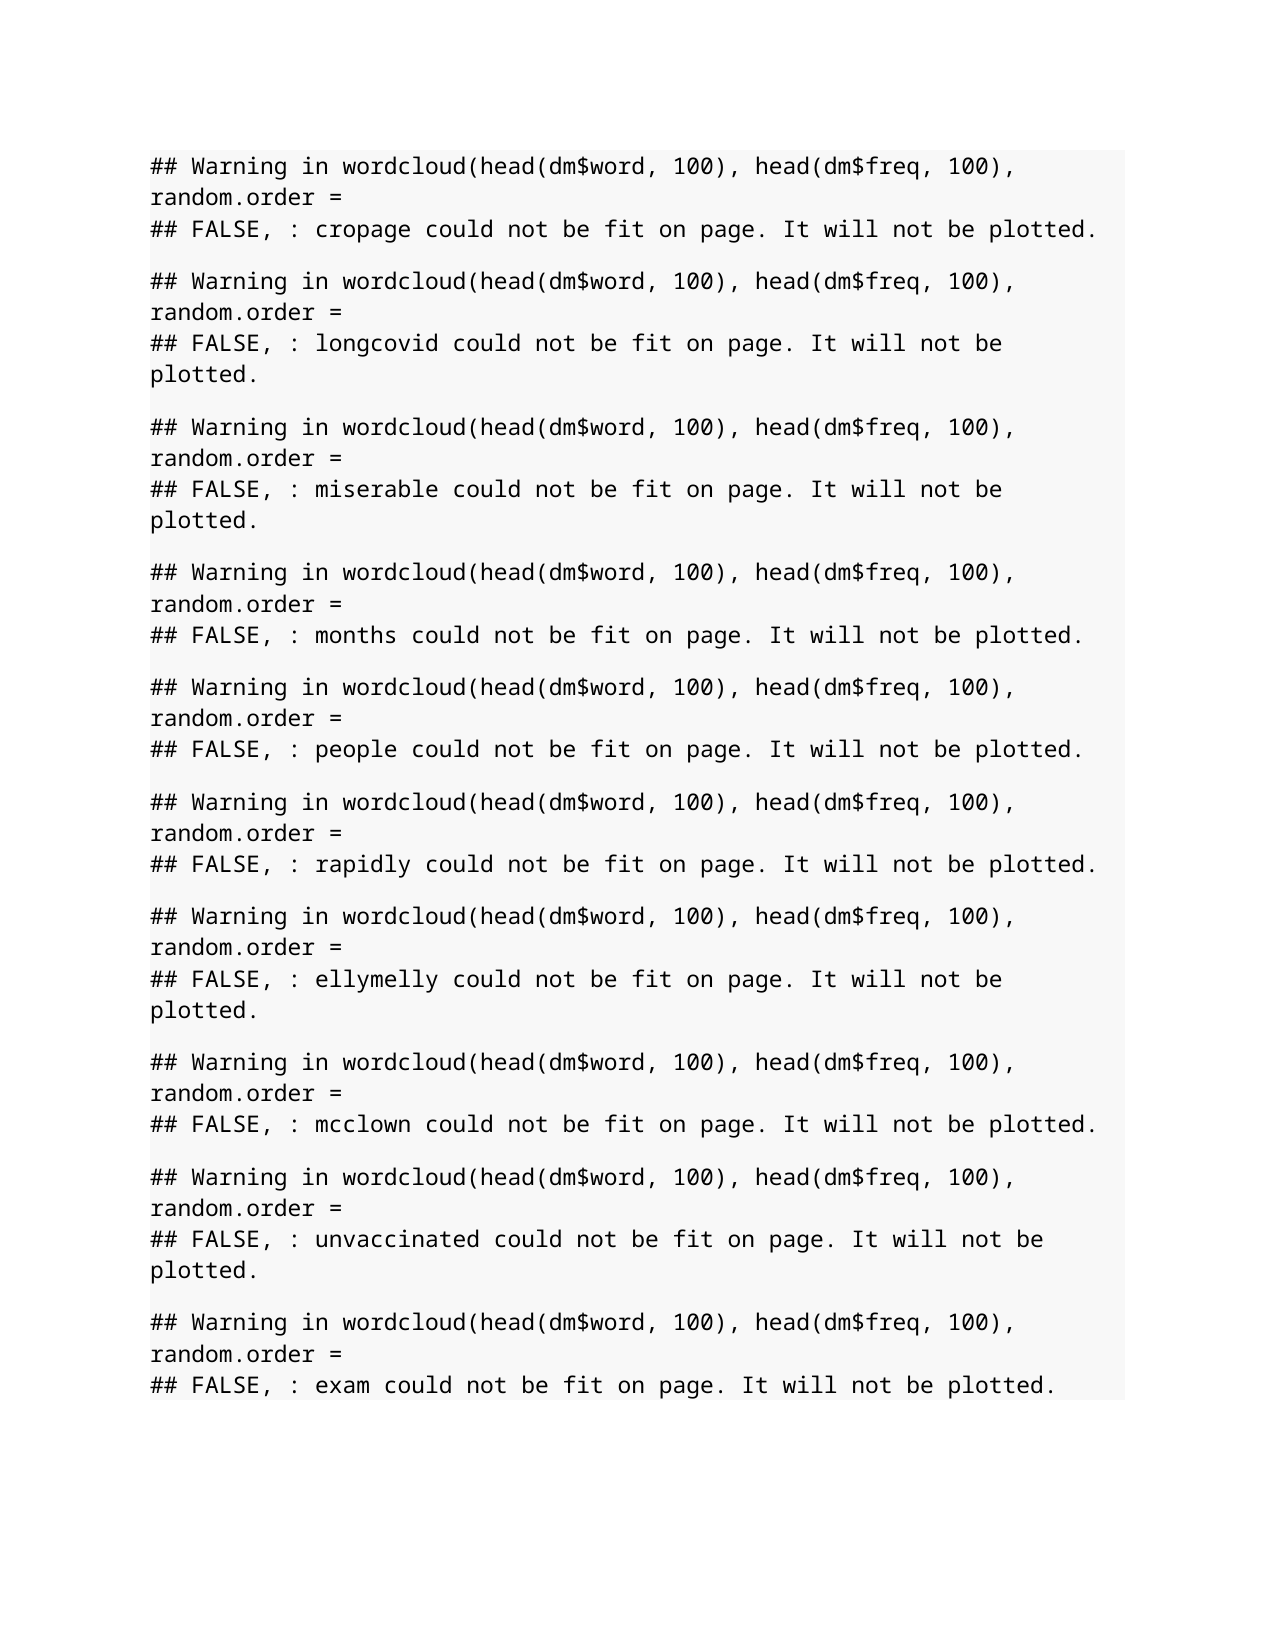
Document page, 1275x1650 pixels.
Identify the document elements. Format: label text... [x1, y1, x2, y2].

text ## Warning in wordcloud(head(dm$word, 100), head(dm$freq, 100), random.order = ## FALSE, : ellymelly could not be fit on page. It will not be plotted. [150, 900, 1125, 1025]
text ## Warning in wordcloud(head(dm$word, 100), head(dm$freq, 100), random.order = ## FALSE, : mcclown could not be fit on page. It will not be plotted. [150, 1046, 1125, 1139]
text ## Warning in wordcloud(head(dm$word, 100), head(dm$freq, 100), random.order = ## FALSE, : miserable could not be fit on page. It will not be plotted. [150, 410, 1125, 535]
text ## Warning in wordcloud(head(dm$word, 100), head(dm$freq, 100), random.order = ## FALSE, : unvaccinated could not be fit on page. It will not be plotted. [150, 1160, 1125, 1285]
text ## Warning in wordcloud(head(dm$word, 100), head(dm$freq, 100), random.order = ## FALSE, : months could not be fit on page. It will not be plotted. [150, 556, 1125, 650]
text ## Warning in wordcloud(head(dm$word, 100), head(dm$freq, 100), random.order = ## FALSE, : exam could not be fit on page. It will not be plotted. [150, 1306, 1125, 1400]
text ## Warning in wordcloud(head(dm$word, 100), head(dm$freq, 100), random.order = ## FALSE, : cropage could not be fit on page. It will not be plotted. [150, 150, 1125, 244]
text ## Warning in wordcloud(head(dm$word, 100), head(dm$freq, 100), random.order = ## FALSE, : rapidly could not be fit on page. It will not be plotted. [150, 785, 1125, 879]
text ## Warning in wordcloud(head(dm$word, 100), head(dm$freq, 100), random.order = ## FALSE, : people could not be fit on page. It will not be plotted. [150, 671, 1125, 764]
text ## Warning in wordcloud(head(dm$word, 100), head(dm$freq, 100), random.order = ## FALSE, : longcovid could not be fit on page. It will not be plotted. [150, 264, 1125, 389]
